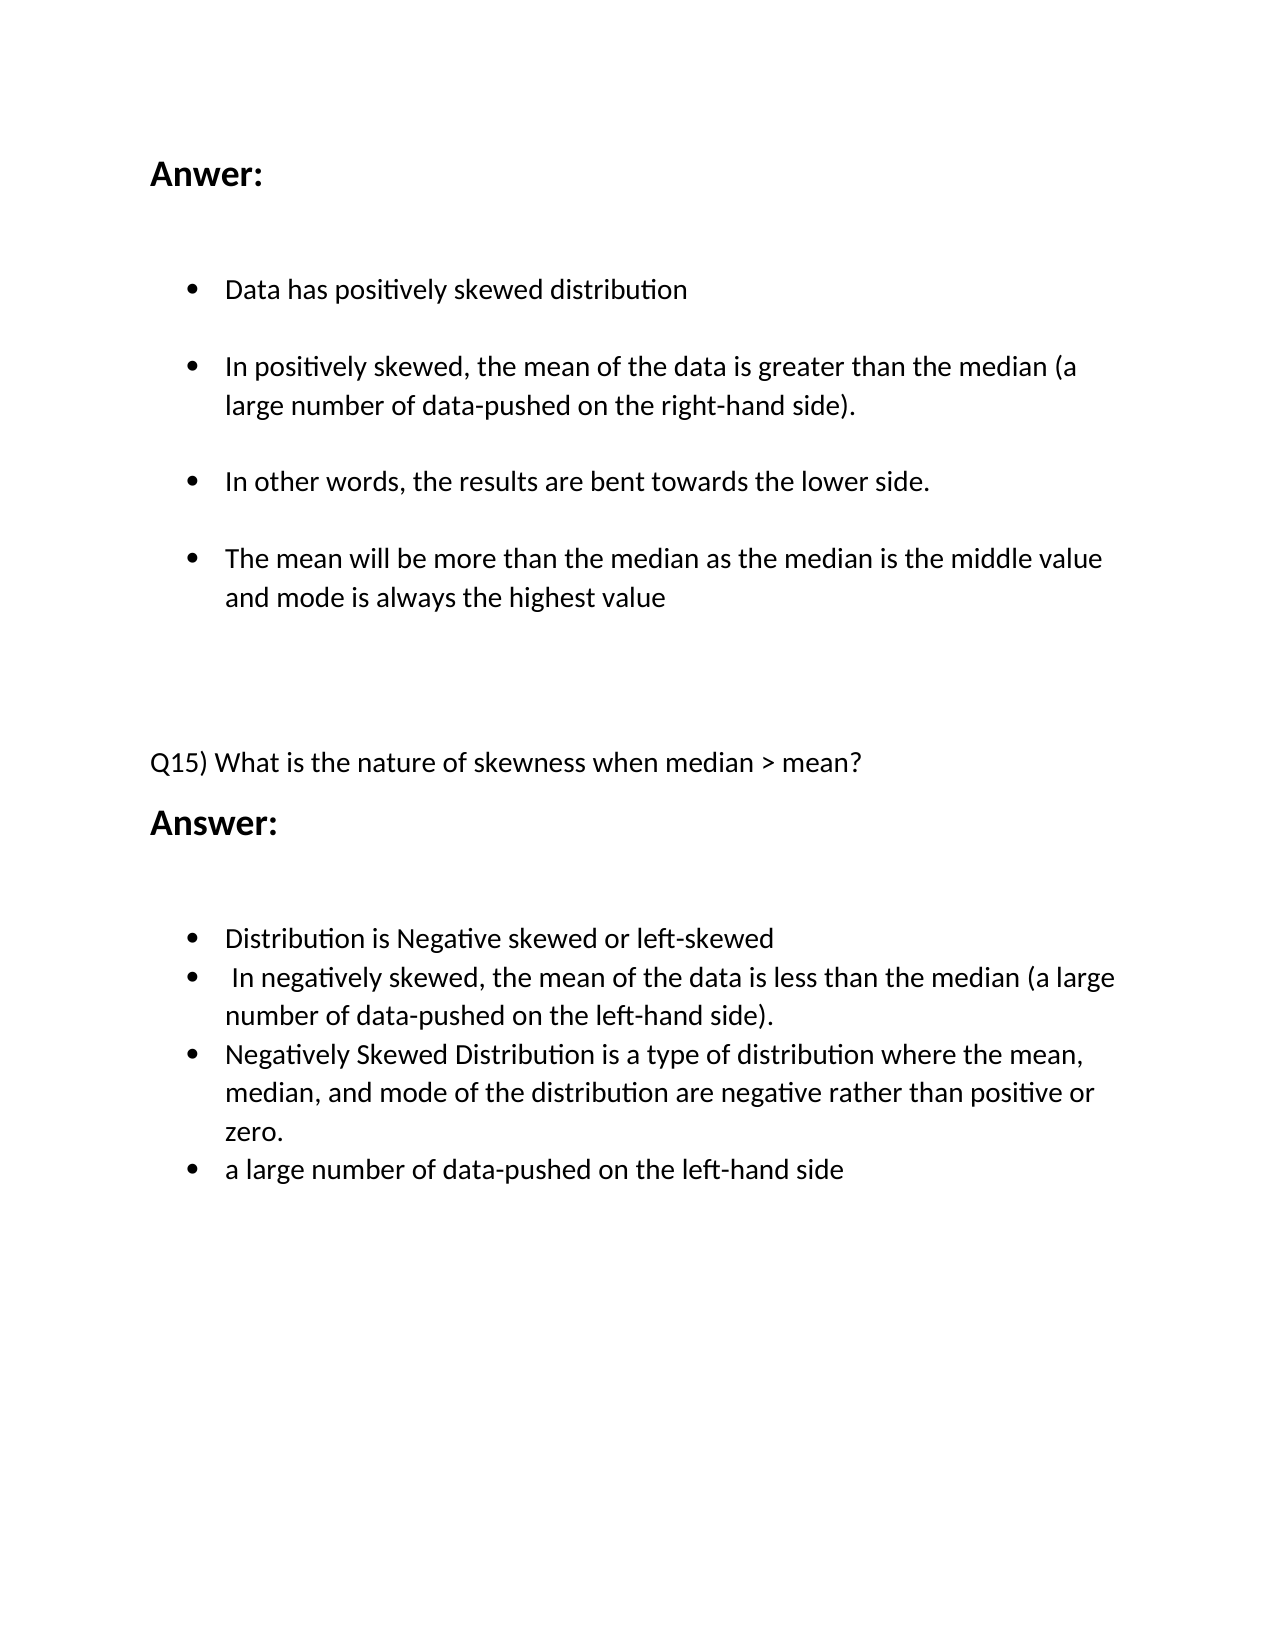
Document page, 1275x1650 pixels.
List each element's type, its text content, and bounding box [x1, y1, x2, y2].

list a large number of data-pushed on the left-hand side [187, 1151, 1125, 1187]
list Distribution is Negative skewed or left-skewed [187, 920, 1125, 956]
list Data has positively skewed distribution [187, 271, 1125, 307]
list The mean will be more than the median as the median is the middle value and mode is always the highest value [187, 540, 1125, 614]
list Negatively Skewed Distribution is a type of distribution where the mean, median, and mode of the distribution are negative rather than positive or zero. [187, 1036, 1125, 1148]
text Anwer: [150, 150, 1125, 196]
text Q15) What is the nature of skewness when median > mean? [150, 744, 1125, 780]
list In other words, the results are bent towards the lower side. [187, 463, 1125, 499]
list In positively skewed, the mean of the data is greater than the median (a large number of data-pushed on the right-hand side). [187, 348, 1125, 422]
text Answer: [150, 799, 1125, 845]
list In negatively skewed, the mean of the data is less than the median (a large number of data-pushed on the left-hand side). [187, 959, 1125, 1033]
